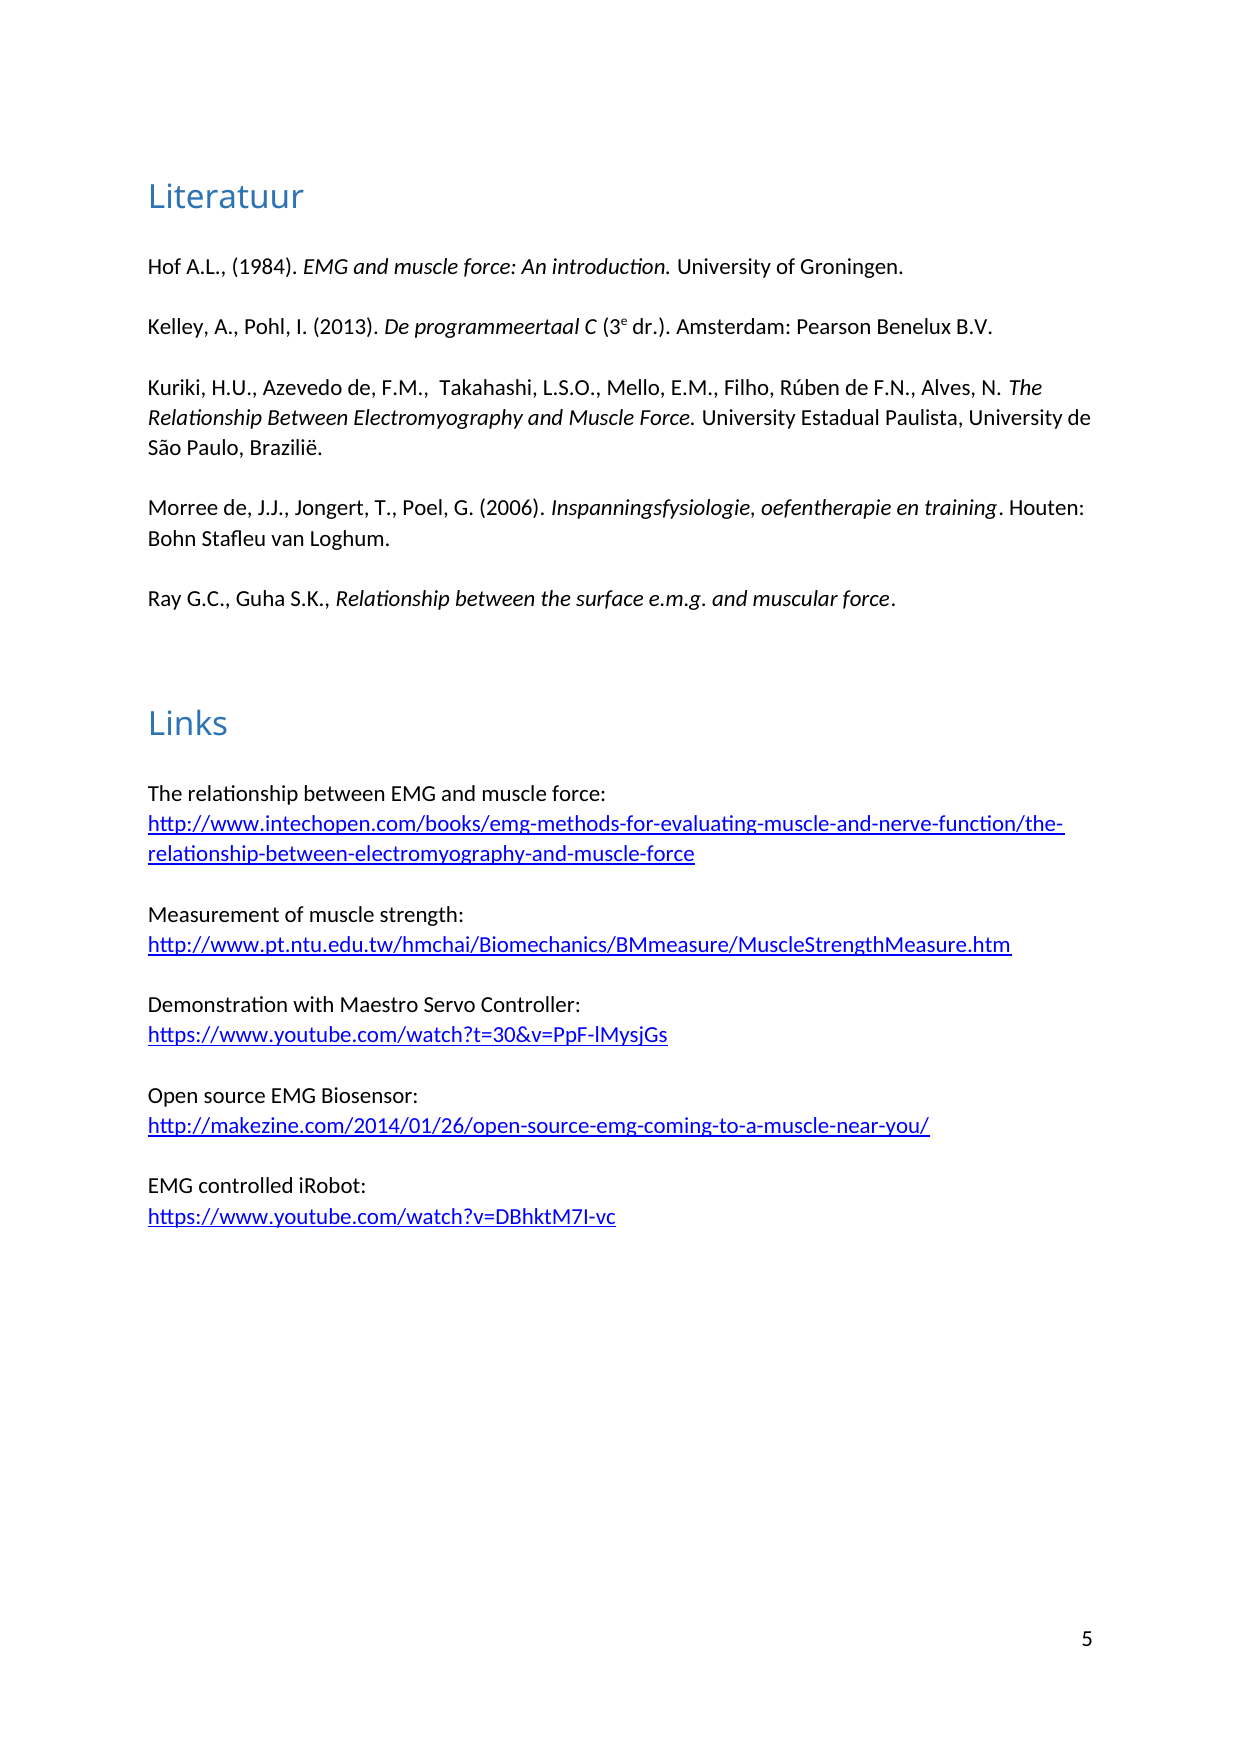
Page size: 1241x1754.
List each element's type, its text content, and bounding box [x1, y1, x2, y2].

text Kuriki, H.U., Azevedo de, F.M., Takahashi, L.S.O., Mello, E.M., Filho, Rúben de F.N., Alves, N. The Relationship Between Electromyography and Muscle Force. University Estadual Paulista, University de São Paulo, Brazilië. [148, 373, 1093, 461]
text https://www.youtube.com/watch?v=DBhktM7I-vc [148, 1202, 1093, 1230]
text http://makezine.com/2014/01/26/open-source-emg-coming-to-a-muscle-near-you/ [148, 1111, 1093, 1139]
text Demonstration with Maestro Servo Controller: [148, 990, 1093, 1018]
text https://www.youtube.com/watch?t=30&v=PpF-lMysjGs [148, 1021, 1093, 1048]
text Ray G.C., Guha S.K., Relationship between the surface e.m.g. and muscular force. [148, 584, 1093, 612]
text The relationship between EMG and muscle force: [148, 779, 1093, 807]
text Open source EMG Biosensor: [148, 1081, 1093, 1109]
subtitle Links [148, 700, 1093, 745]
text http://www.intechopen.com/books/emg-methods-for-evaluating-muscle-and-nerve-function/the-relationship-between-electromyography-and-muscle-force [148, 809, 1093, 867]
text Hof A.L., (1984). EMG and muscle force: An introduction. University of Groningen. [148, 252, 1093, 280]
text EMG controlled iRobot: [148, 1172, 1093, 1199]
text Measurement of muscle strength: [148, 900, 1093, 928]
text Morree de, J.J., Jongert, T., Poel, G. (2006). Inspanningsfysiologie, oefentherapie en training. Houten: Bohn Stafleu van Loghum. [148, 493, 1093, 552]
subtitle Literatuur [148, 173, 1093, 218]
text http://www.pt.ntu.edu.tw/hmchai/Biomechanics/BMmeasure/MuscleStrengthMeasure.htm [148, 930, 1093, 958]
text Kelley, A., Pohl, I. (2013). De programmeertaal C (3e dr.). Amsterdam: Pearson Benelux B.V. [148, 312, 1093, 340]
